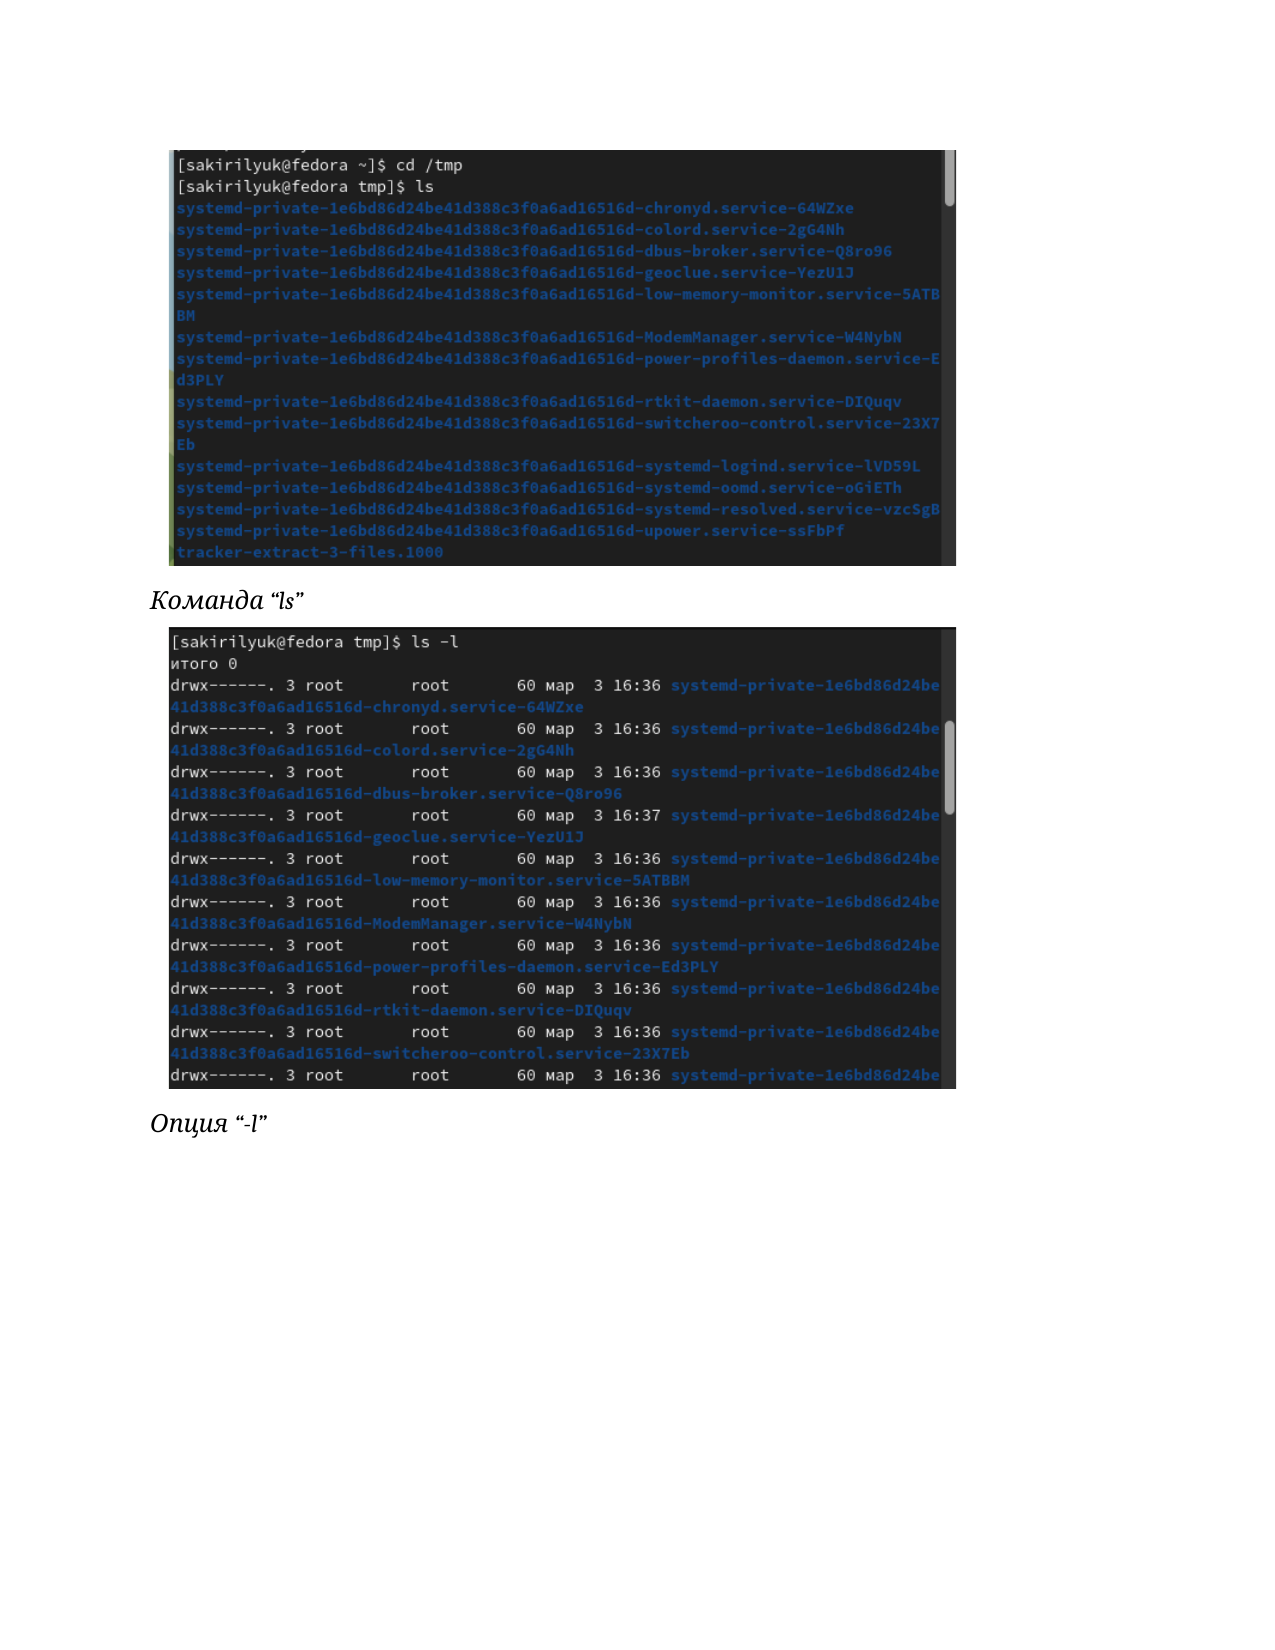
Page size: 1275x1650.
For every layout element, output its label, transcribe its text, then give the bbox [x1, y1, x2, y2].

text Команда “ls” [150, 587, 1125, 615]
picture [168, 627, 957, 1089]
text Опция “-l” [150, 1110, 1125, 1138]
picture [168, 150, 957, 566]
